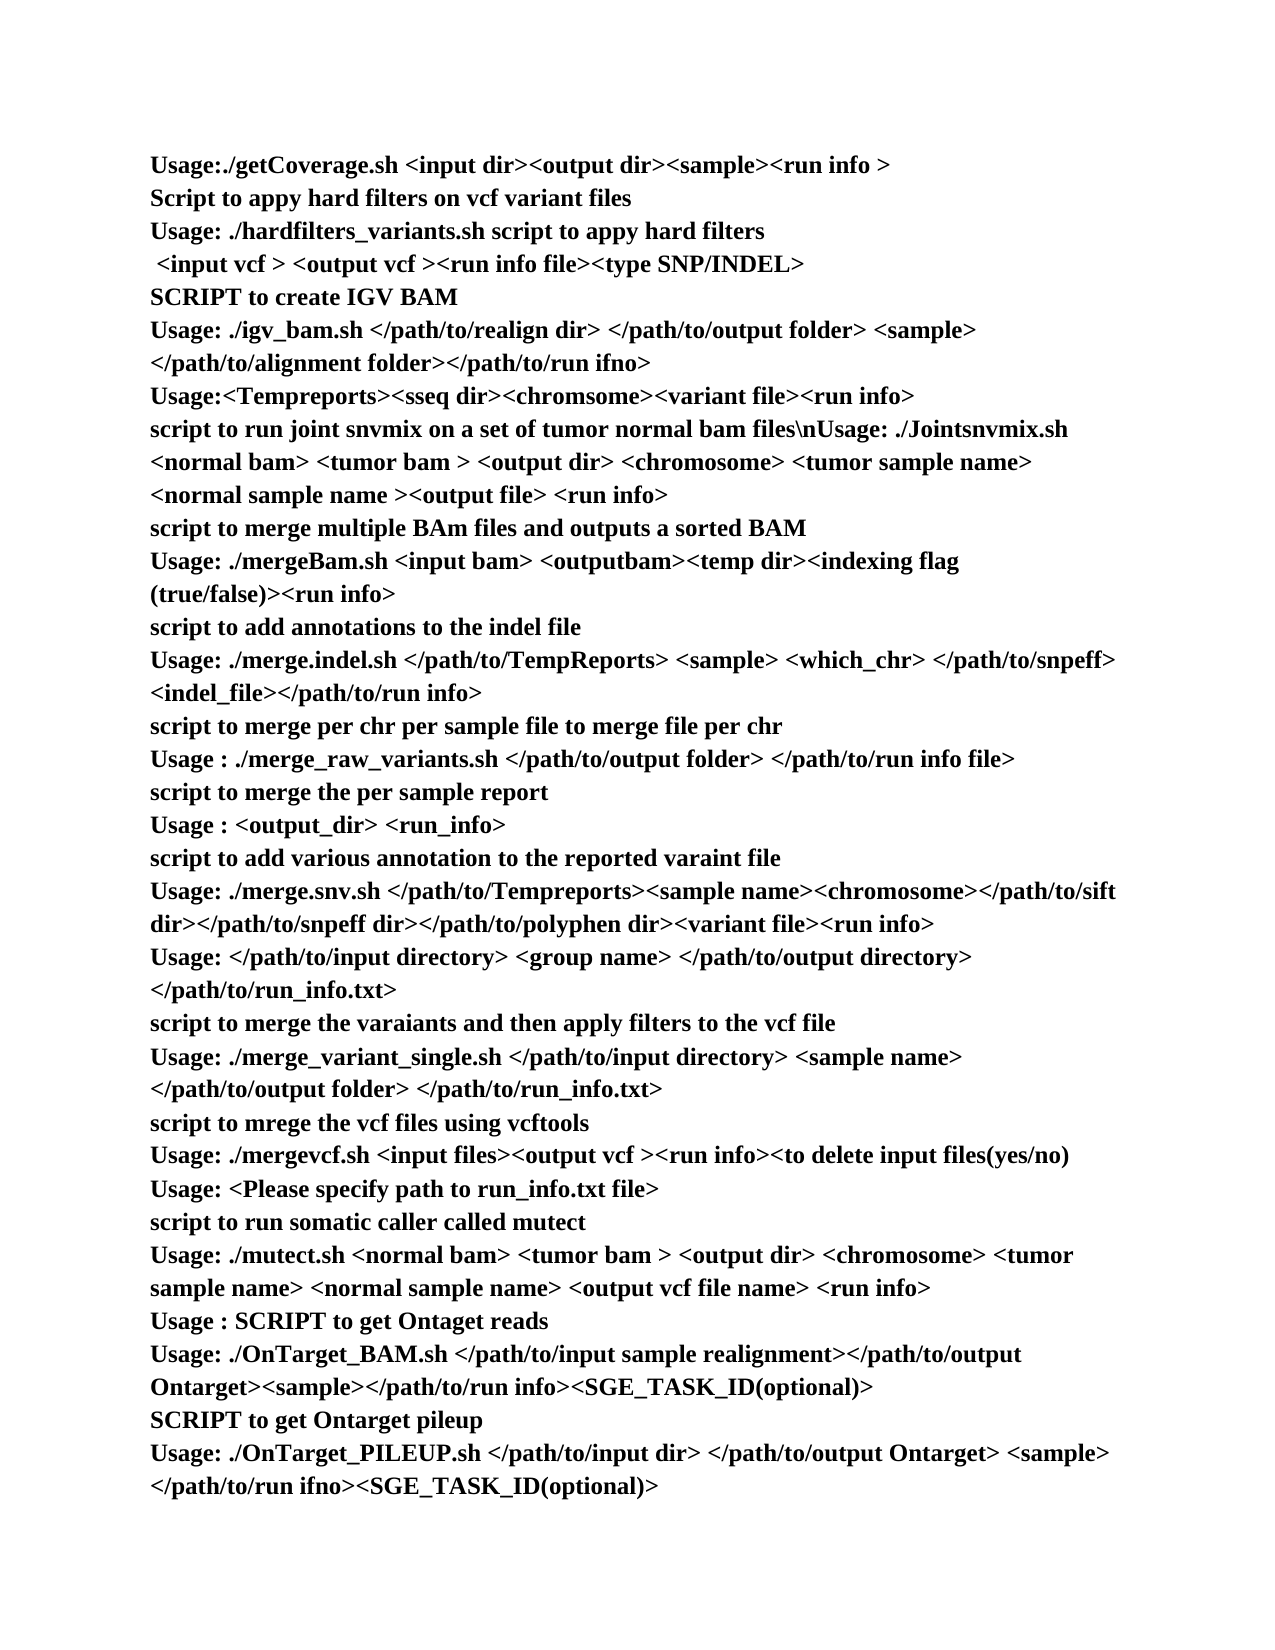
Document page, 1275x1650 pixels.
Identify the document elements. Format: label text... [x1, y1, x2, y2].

text Usage: ./mergevcf.sh <input files><output vcf ><run info><to delete input files(yes/no) [150, 1141, 1125, 1169]
text Usage: <Please specify path to run_info.txt file> [150, 1174, 1125, 1202]
text Usage : <output_dir> <run_info> [150, 810, 1125, 839]
text script to run somatic caller called mutect [150, 1207, 1125, 1235]
text script to merge multiple BAm files and outputs a sorted BAM [150, 513, 1125, 542]
text Usage: ./merge_variant_single.sh </path/to/input directory> <sample name> </path/to/output folder> </path/to/run_info.txt> [150, 1042, 1125, 1103]
text SCRIPT to get Ontarget pileup [150, 1405, 1125, 1433]
text Script to appy hard filters on vcf variant files [150, 183, 1125, 212]
text <input vcf > <output vcf ><run info file><type SNP/INDEL> [150, 249, 1125, 278]
text Usage: ./merge.snv.sh </path/to/Tempreports><sample name><chromosome></path/to/sift dir></path/to/snpeff dir></path/to/polyphen dir><variant file><run info> [150, 876, 1125, 938]
text Usage: ./mutect.sh <normal bam> <tumor bam > <output dir> <chromosome> <tumor sample name> <normal sample name> <output vcf file name> <run info> [150, 1240, 1125, 1301]
text Usage : ./merge_raw_variants.sh </path/to/output folder> </path/to/run info file> [150, 744, 1125, 773]
text script to add various annotation to the reported varaint file [150, 843, 1125, 872]
text script to run joint snvmix on a set of tumor normal bam files\nUsage: ./Jointsnvmix.sh <normal bam> <tumor bam > <output dir> <chromosome> <tumor sample name> <normal sample name ><output file> <run info> [150, 414, 1125, 509]
text Usage: ./igv_bam.sh </path/to/realign dir> </path/to/output folder> <sample> </path/to/alignment folder></path/to/run ifno> [150, 315, 1125, 377]
text SCRIPT to create IGV BAM [150, 282, 1125, 311]
text script to add annotations to the indel file [150, 612, 1125, 641]
text Usage: ./hardfilters_variants.sh script to appy hard filters [150, 216, 1125, 245]
text Usage:<Tempreports><sseq dir><chromsome><variant file><run info> [150, 381, 1125, 410]
text script to merge the per sample report [150, 777, 1125, 806]
text script to merge per chr per sample file to merge file per chr [150, 711, 1125, 740]
text Usage: ./OnTarget_PILEUP.sh </path/to/input dir> </path/to/output Ontarget> <sample> </path/to/run ifno><SGE_TASK_ID(optional)> [150, 1438, 1125, 1499]
text Usage: </path/to/input directory> <group name> </path/to/output directory> </path/to/run_info.txt> [150, 942, 1125, 1004]
text Usage:./getCoverage.sh <input dir><output dir><sample><run info > [150, 150, 1125, 179]
text Usage: ./merge.indel.sh </path/to/TempReports> <sample> <which_chr> </path/to/snpeff> <indel_file></path/to/run info> [150, 645, 1125, 707]
text Usage : SCRIPT to get Ontaget reads [150, 1306, 1125, 1334]
text Usage: ./mergeBam.sh <input bam> <outputbam><temp dir><indexing flag (true/false)><run info> [150, 546, 1125, 608]
text script to mrege the vcf files using vcftools [150, 1108, 1125, 1136]
text Usage: ./OnTarget_BAM.sh </path/to/input sample realignment></path/to/output Ontarget><sample></path/to/run info><SGE_TASK_ID(optional)> [150, 1339, 1125, 1401]
text script to merge the varaiants and then apply filters to the vcf file [150, 1008, 1125, 1037]
